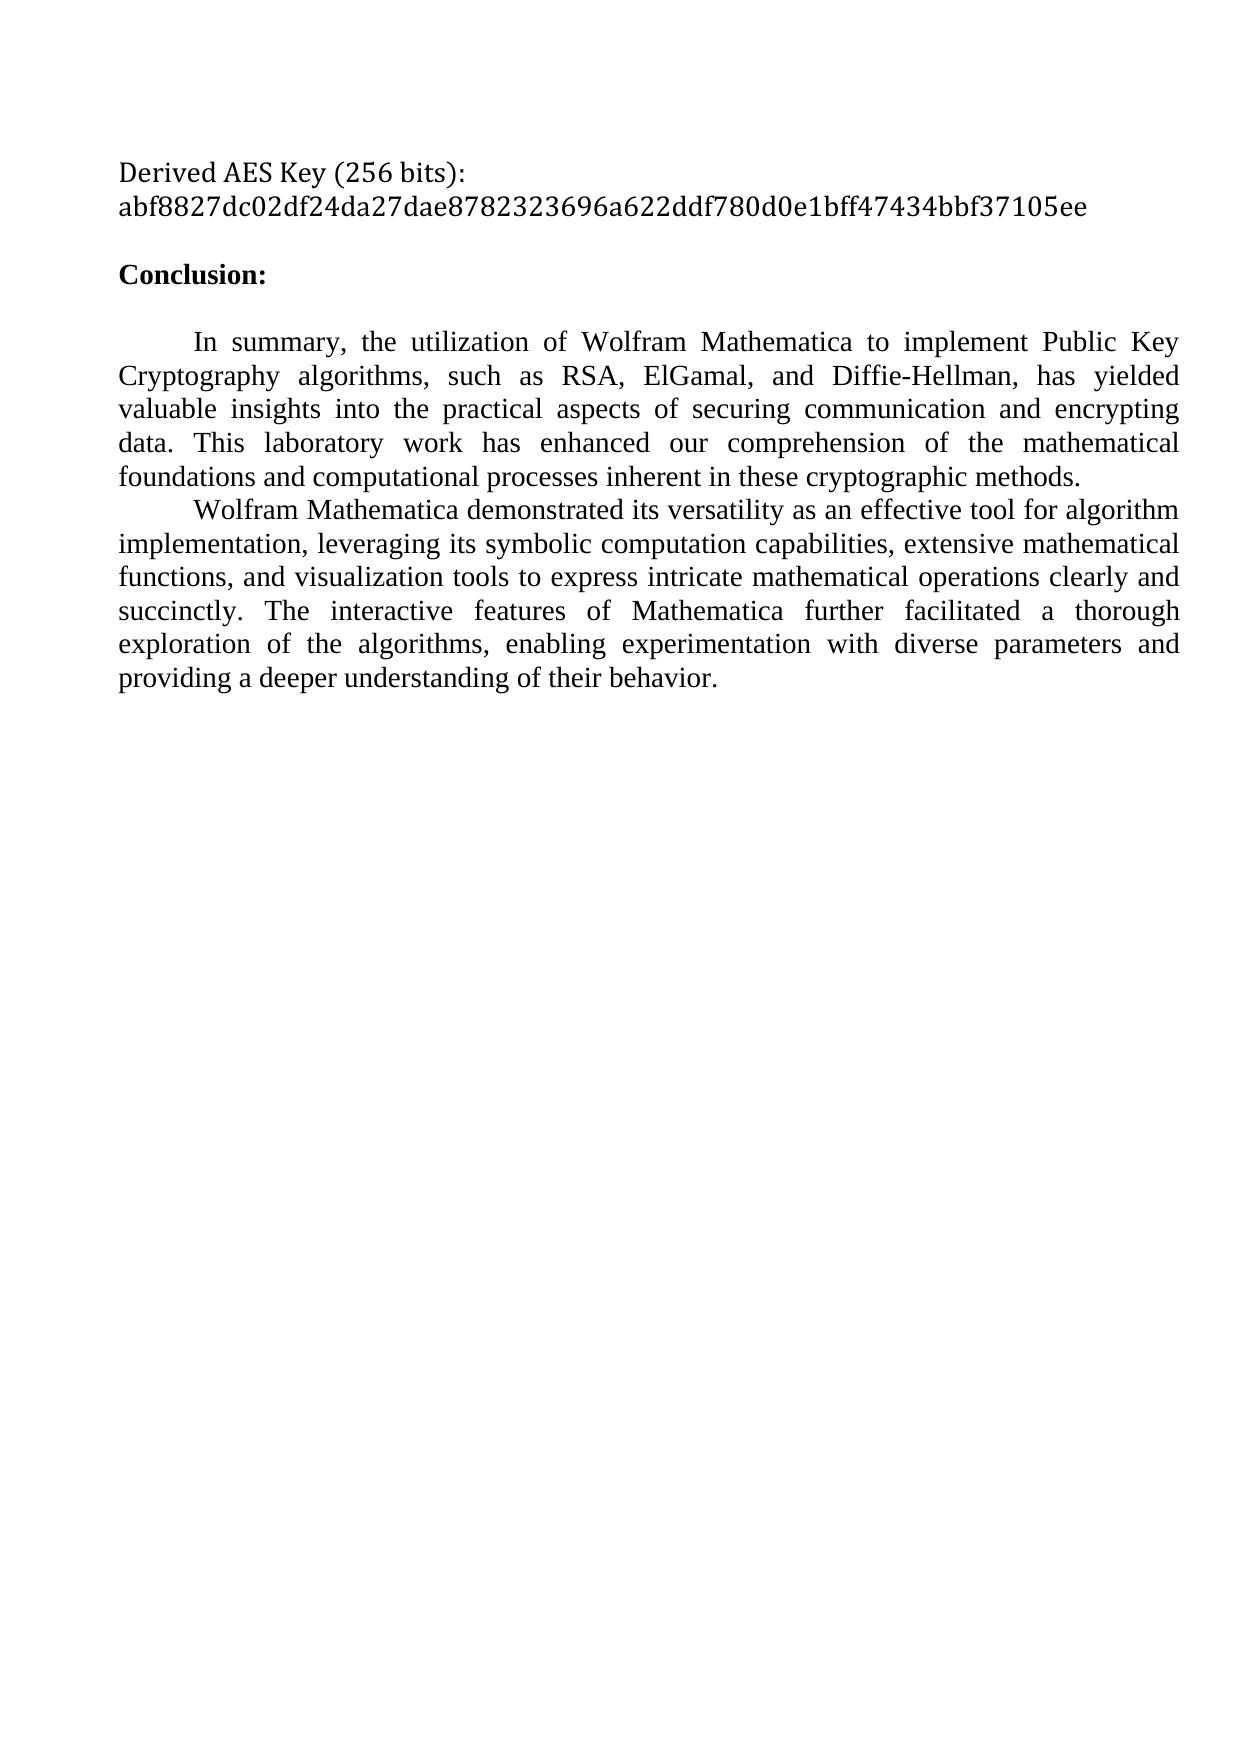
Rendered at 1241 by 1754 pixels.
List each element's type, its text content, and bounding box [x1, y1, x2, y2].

text In summary, the utilization of Wolfram Mathematica to implement Public Key Cryptography algorithms, such as RSA, ElGamal, and Diffie-Hellman, has yielded valuable insights into the practical aspects of securing communication and encrypting data. This laboratory work has enhanced our comprehension of the mathematical foundations and computational processes inherent in these cryptographic methods. [118, 324, 1181, 492]
text Wolfram Mathematica demonstrated its versatility as an effective tool for algorithm implementation, leveraging its symbolic computation capabilities, extensive mathematical functions, and visualization tools to express intricate mathematical operations clearly and succinctly. The interactive features of Mathematica further facilitated a thorough exploration of the algorithms, enabling experimentation with diverse parameters and providing a deeper understanding of their behavior. [118, 492, 1181, 693]
text Derived AES Key (256 bits): abf8827dc02df24da27dae8782323696a622ddf780d0e1bff47434bbf37105ee [118, 155, 1181, 223]
text Conclusion: [118, 257, 1181, 291]
